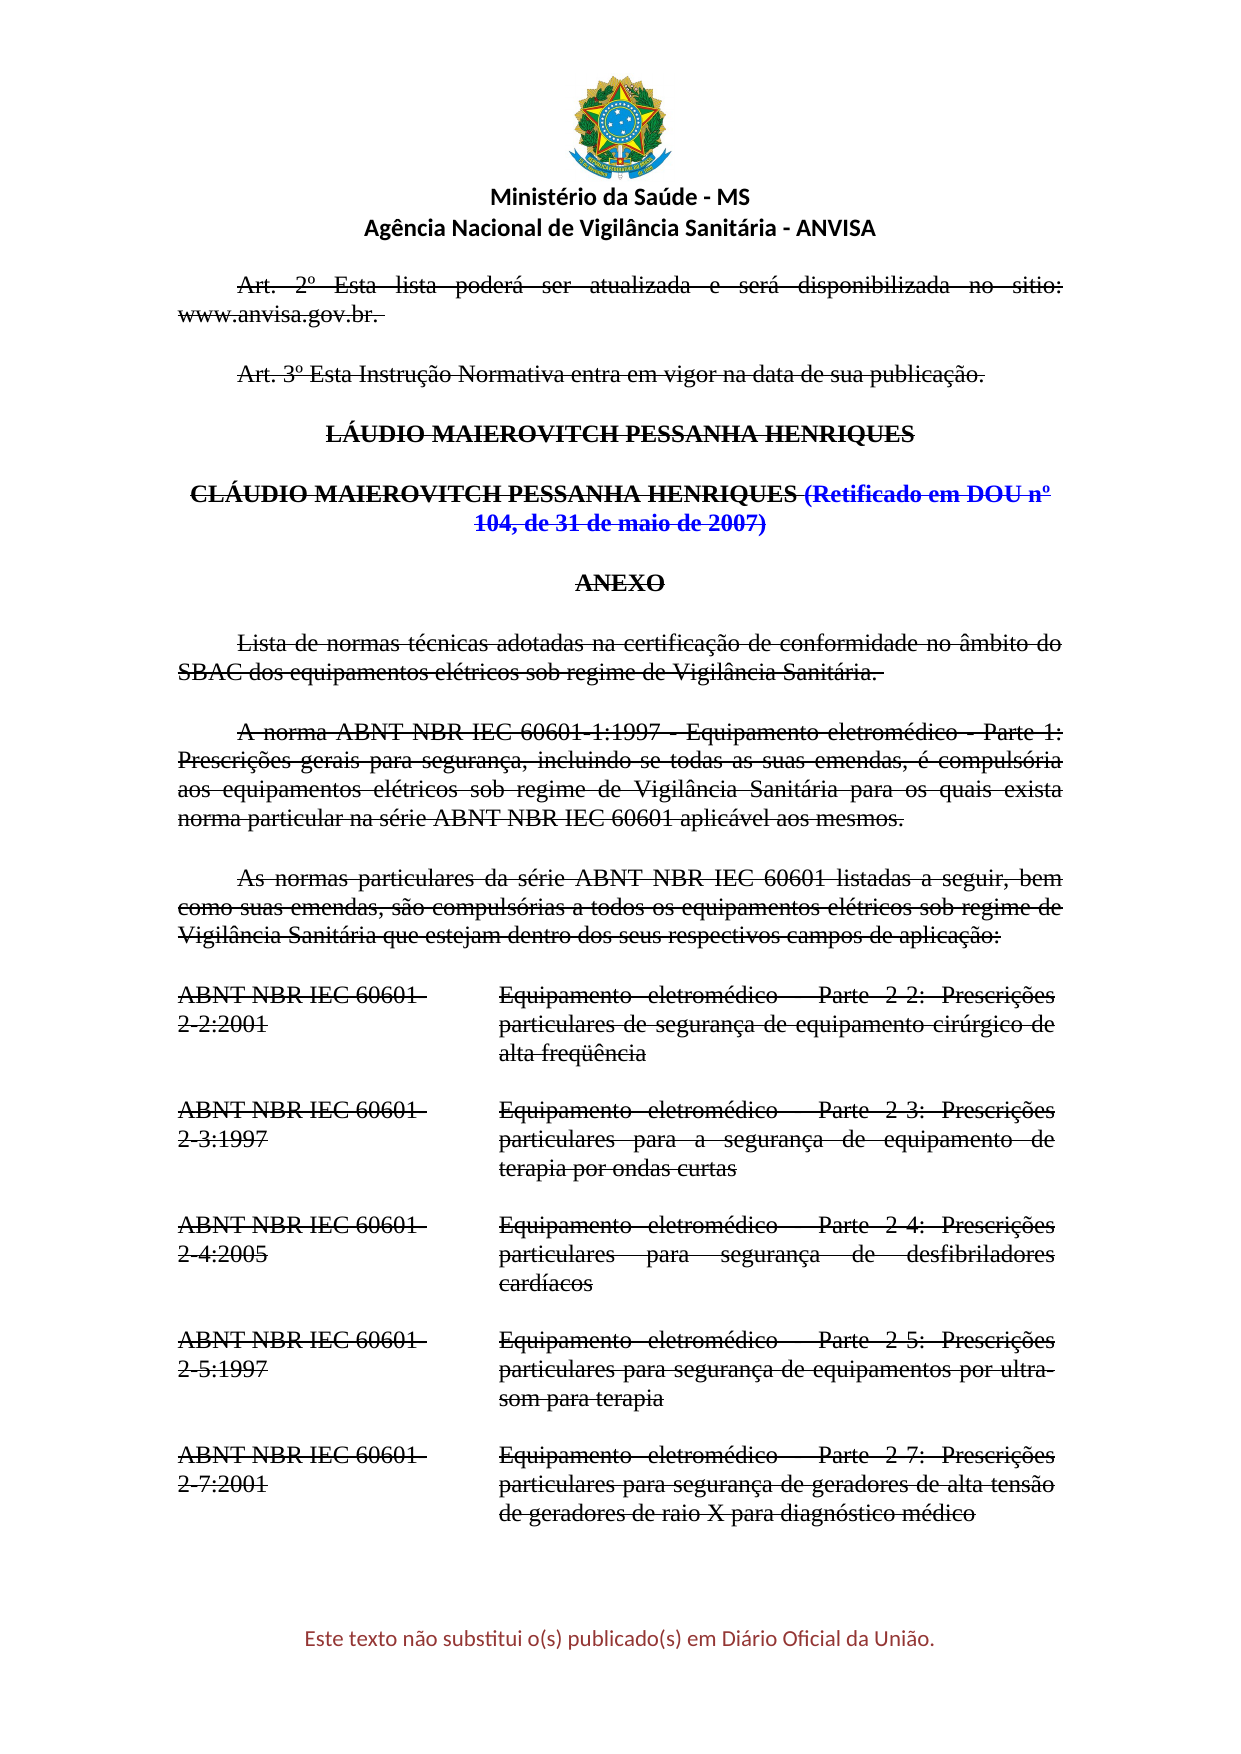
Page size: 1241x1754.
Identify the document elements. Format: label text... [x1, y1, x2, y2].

text Lista de normas técnicas adotadas na certificação de conformidade no âmbito do SBAC dos equipamentos elétricos sob regime de Vigilância Sanitária. [177, 628, 1063, 686]
text A norma ABNT NBR IEC 60601-1:1997 - Equipamento eletromédico - Parte 1: Prescrições gerais para segurança, incluindo-se todas as suas emendas, é compulsória aos equipamentos elétricos sob regime de Vigilância Sanitária para os quais exista norma particular na série ABNT NBR IEC 60601 aplicável aos mesmos. [177, 762, 1063, 790]
table_cell ABNT NBR IEC 60601- 2-4:2005 [166, 1211, 487, 1326]
table_header Equipamento eletromédico - Parte 2-2: Prescrições particulares de segurança de equipamento cirúrgico de alta freqüência [487, 981, 1066, 1096]
text ANEXO [177, 568, 1063, 597]
text A norma ABNT NBR IEC 60601-1:1997 - Equipamento eletromédico - Parte 1: Prescrições gerais para segurança, incluindo-se todas as suas emendas, é compulsória aos equipamentos elétricos sob regime de Vigilância Sanitária para os quais exista norma particular na série ABNT NBR IEC 60601 aplicável aos mesmos. [177, 791, 1063, 832]
table_cell ABNT NBR IEC 60601- 2-7:2001 [166, 1441, 487, 1584]
text CLÁUDIO MAIEROVITCH PESSANHA HENRIQUES (Retificado em DOU nº 104, de 31 de maio de 2007) [177, 479, 1063, 537]
text As normas particulares da série ABNT NBR IEC 60601 listadas a seguir, bem como suas emendas, são compulsórias a todos os equipamentos elétricos sob regime de Vigilância Sanitária que estejam dentro dos seus respectivos campos de aplicação: [177, 863, 1063, 907]
text A norma ABNT NBR IEC 60601-1:1997 - Equipamento eletromédico - Parte 1: Prescrições gerais para segurança, incluindo-se todas as suas emendas, é compulsória aos equipamentos elétricos sob regime de Vigilância Sanitária para os quais exista norma particular na série ABNT NBR IEC 60601 aplicável aos mesmos. [177, 717, 1063, 761]
table_cell Equipamento eletromédico - Parte 2-3: Prescrições particulares para a segurança de equipamento de terapia por ondas curtas [487, 1096, 1066, 1211]
table_cell ABNT NBR IEC 60601- 2-3:1997 [166, 1096, 487, 1211]
text LÁUDIO MAIEROVITCH PESSANHA HENRIQUES [177, 419, 1063, 448]
text As normas particulares da série ABNT NBR IEC 60601 listadas a seguir, bem como suas emendas, são compulsórias a todos os equipamentos elétricos sob regime de Vigilância Sanitária que estejam dentro dos seus respectivos campos de aplicação: [177, 908, 1063, 949]
table_cell Equipamento eletromédico - Parte 2-4: Prescrições particulares para segurança de desfibriladores cardíacos [487, 1211, 1066, 1326]
table_header ABNT NBR IEC 60601- 2-2:2001 [166, 981, 487, 1096]
text Art. 3º Esta Instrução Normativa entra em vigor na data de sua publicação. [177, 359, 1063, 388]
text Art. 2º Esta lista poderá ser atualizada e será disponibilizada no sitio: www.anvisa.gov.br. [177, 271, 1063, 328]
table_cell ABNT NBR IEC 60601- 2-5:1997 [166, 1326, 487, 1441]
picture [565, 73, 675, 182]
table_cell Equipamento eletromédico - Parte 2-5: Prescrições particulares para segurança de equipamentos por ultra-som para terapia [487, 1326, 1066, 1441]
table_cell Equipamento eletromédico - Parte 2-7: Prescrições particulares para segurança de geradores de alta tensão de geradores de raio X para diagnóstico médico [487, 1441, 1066, 1584]
